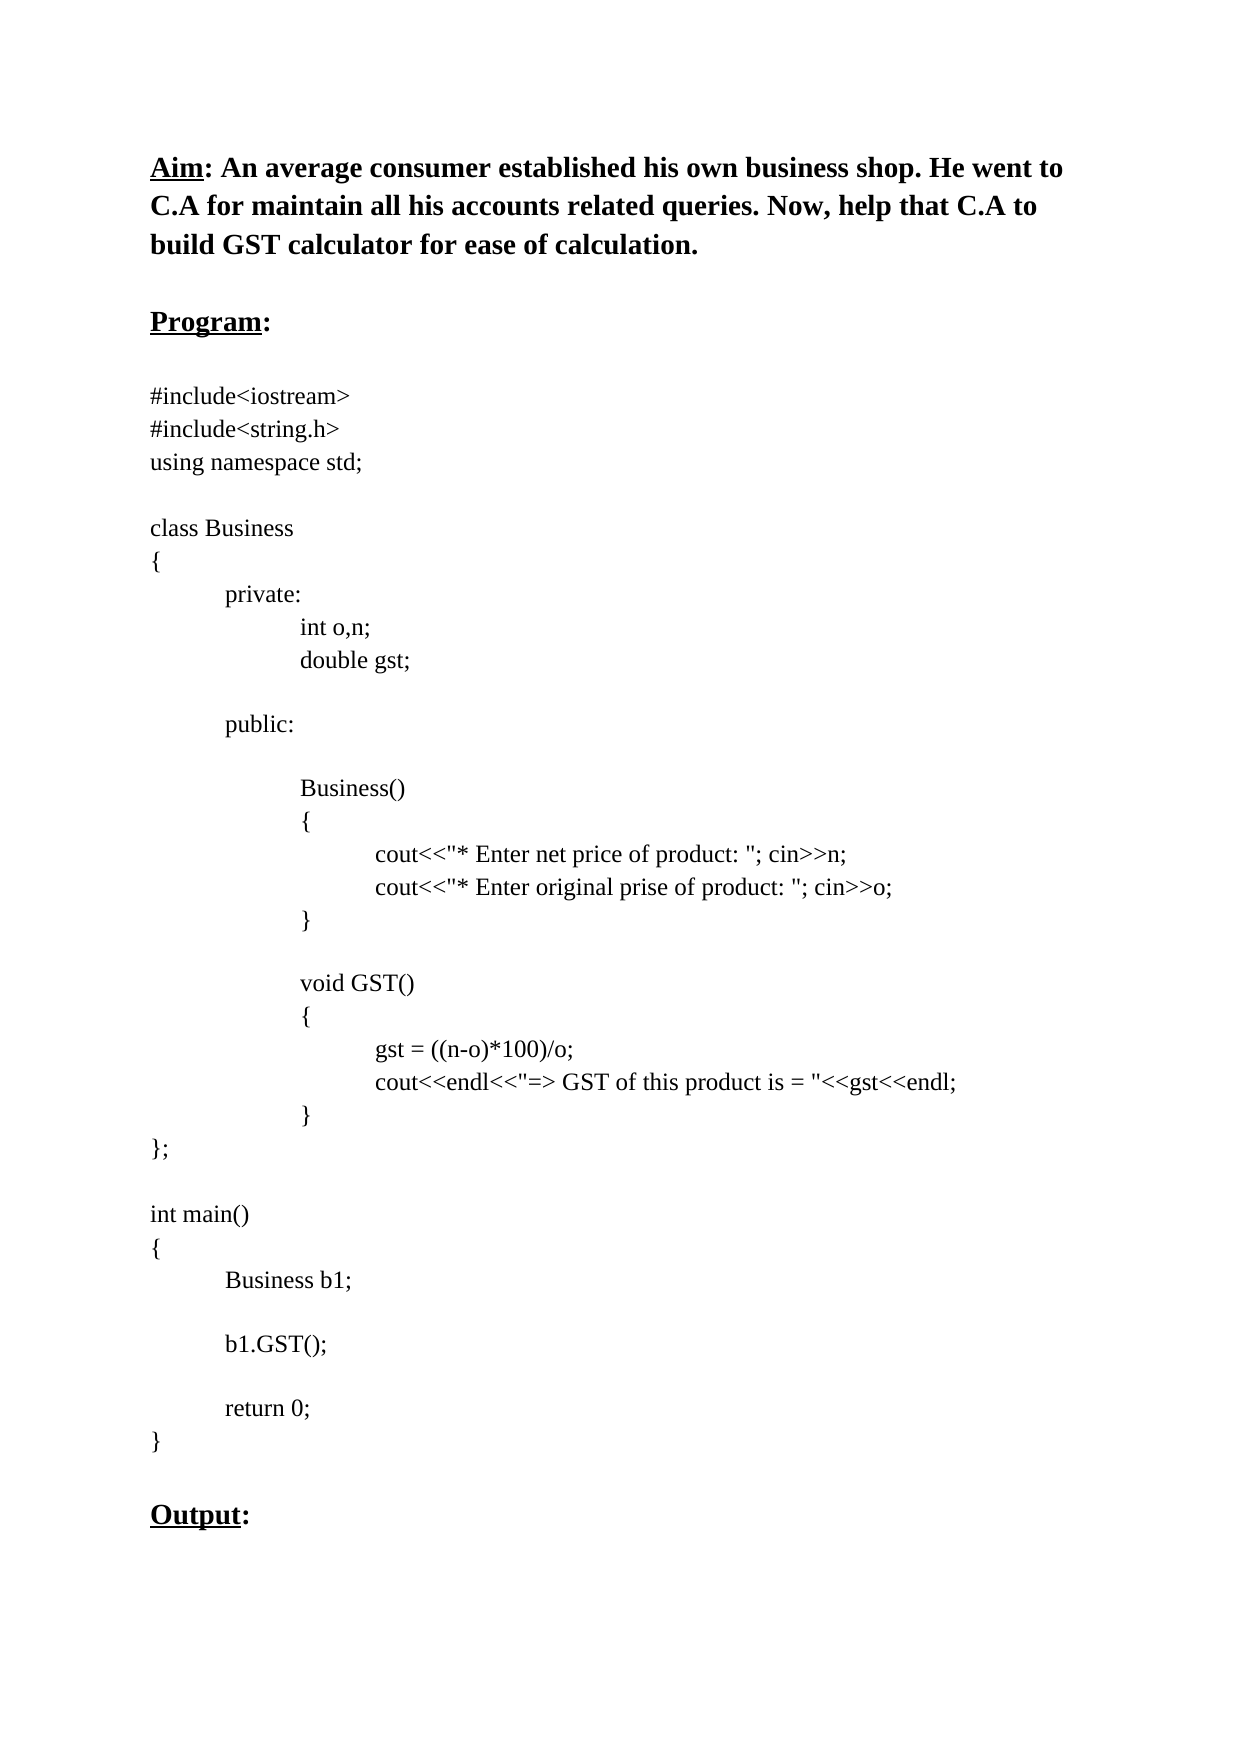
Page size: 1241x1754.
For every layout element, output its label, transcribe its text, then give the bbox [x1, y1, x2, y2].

text Output: [150, 1497, 1090, 1531]
text void GST() [150, 968, 1090, 997]
text } [150, 905, 1090, 933]
text #include<iostream> [150, 381, 1090, 410]
text #include<string.h> [150, 414, 1090, 443]
text cout<<"* Enter net price of product: "; cin>>n; [150, 839, 1090, 867]
text } [150, 1101, 1090, 1129]
text } [150, 1426, 1090, 1455]
text Business b1; [150, 1266, 1090, 1294]
text gst = ((n-o)*100)/o; [150, 1034, 1090, 1063]
text double gst; [150, 645, 1090, 674]
text Business() [150, 773, 1090, 801]
text private: [150, 579, 1090, 608]
text b1.GST(); [150, 1329, 1090, 1358]
text { [150, 806, 1090, 834]
text cout<<endl<<"=> GST of this product is = "<<gst<<endl; [150, 1067, 1090, 1096]
text { [150, 1001, 1090, 1030]
text int main() [150, 1199, 1090, 1228]
text }; [150, 1133, 1090, 1162]
text int o,n; [150, 612, 1090, 641]
text public: [150, 709, 1090, 738]
text Program: [150, 304, 1090, 338]
text { [150, 546, 1090, 575]
text { [150, 1233, 1090, 1261]
text using namespace std; [150, 447, 1090, 476]
text return 0; [150, 1393, 1090, 1422]
text Aim: An average consumer established his own business shop. He went to C.A for maintain all his accounts related queries. Now, help that C.A to build GST calculator for ease of calculation. [150, 150, 1090, 261]
text class Business [150, 513, 1090, 542]
text cout<<"* Enter original prise of product: "; cin>>o; [150, 872, 1090, 901]
